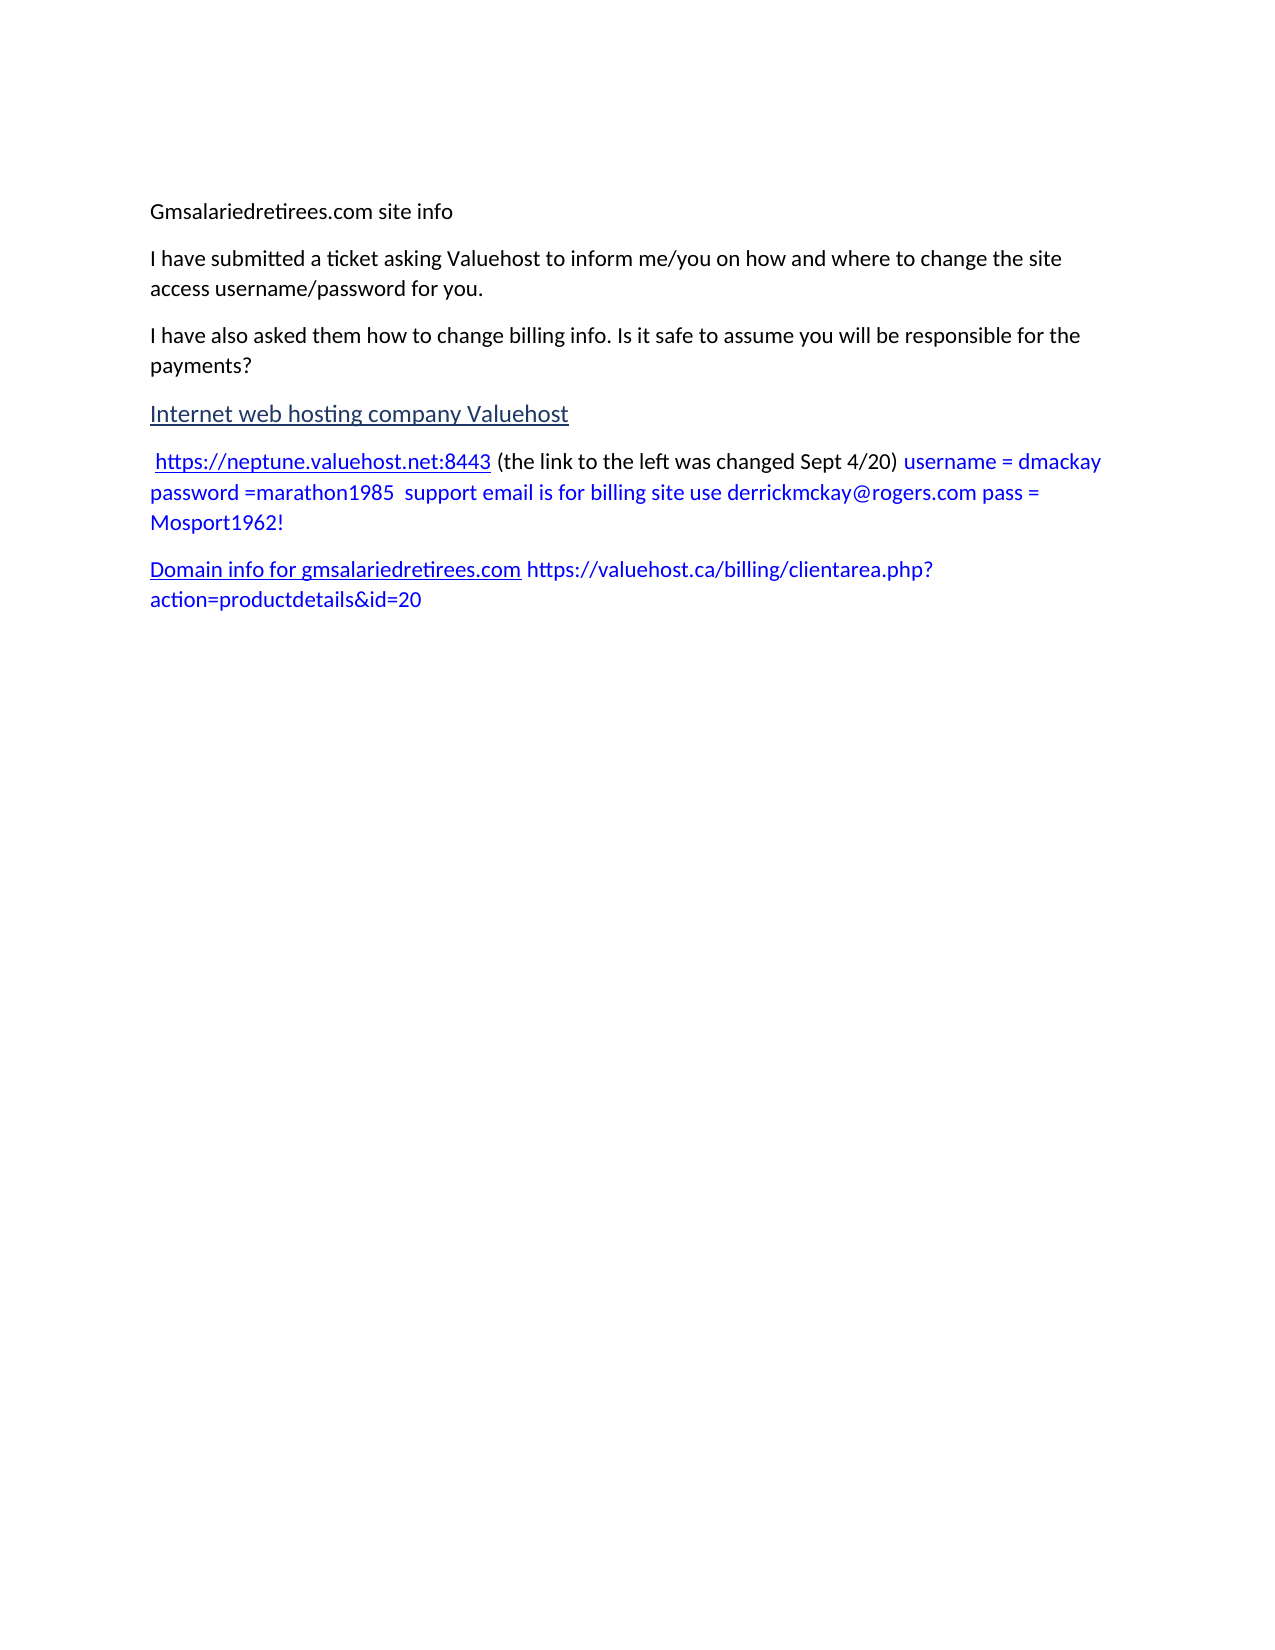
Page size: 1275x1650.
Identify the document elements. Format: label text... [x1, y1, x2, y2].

text I have also asked them how to change billing info. Is it safe to assume you will be responsible for the payments? [150, 321, 1125, 379]
text Domain info for gmsalariedretirees.com https://valuehost.ca/billing/clientarea.php?action=productdetails&id=20 [150, 555, 1125, 613]
text Gmsalariedretirees.com site info [150, 197, 1125, 225]
text Internet web hosting company Valuehost [150, 398, 1125, 428]
text I have submitted a ticket asking Valuehost to inform me/you on how and where to change the site access username/password for you. [150, 244, 1125, 302]
text https://neptune.valuehost.net:8443 (the link to the left was changed Sept 4/20) username = dmackay password =marathon1985 support email is for billing site use derrickmckay@rogers.com pass = Mosport1962! [150, 447, 1125, 536]
